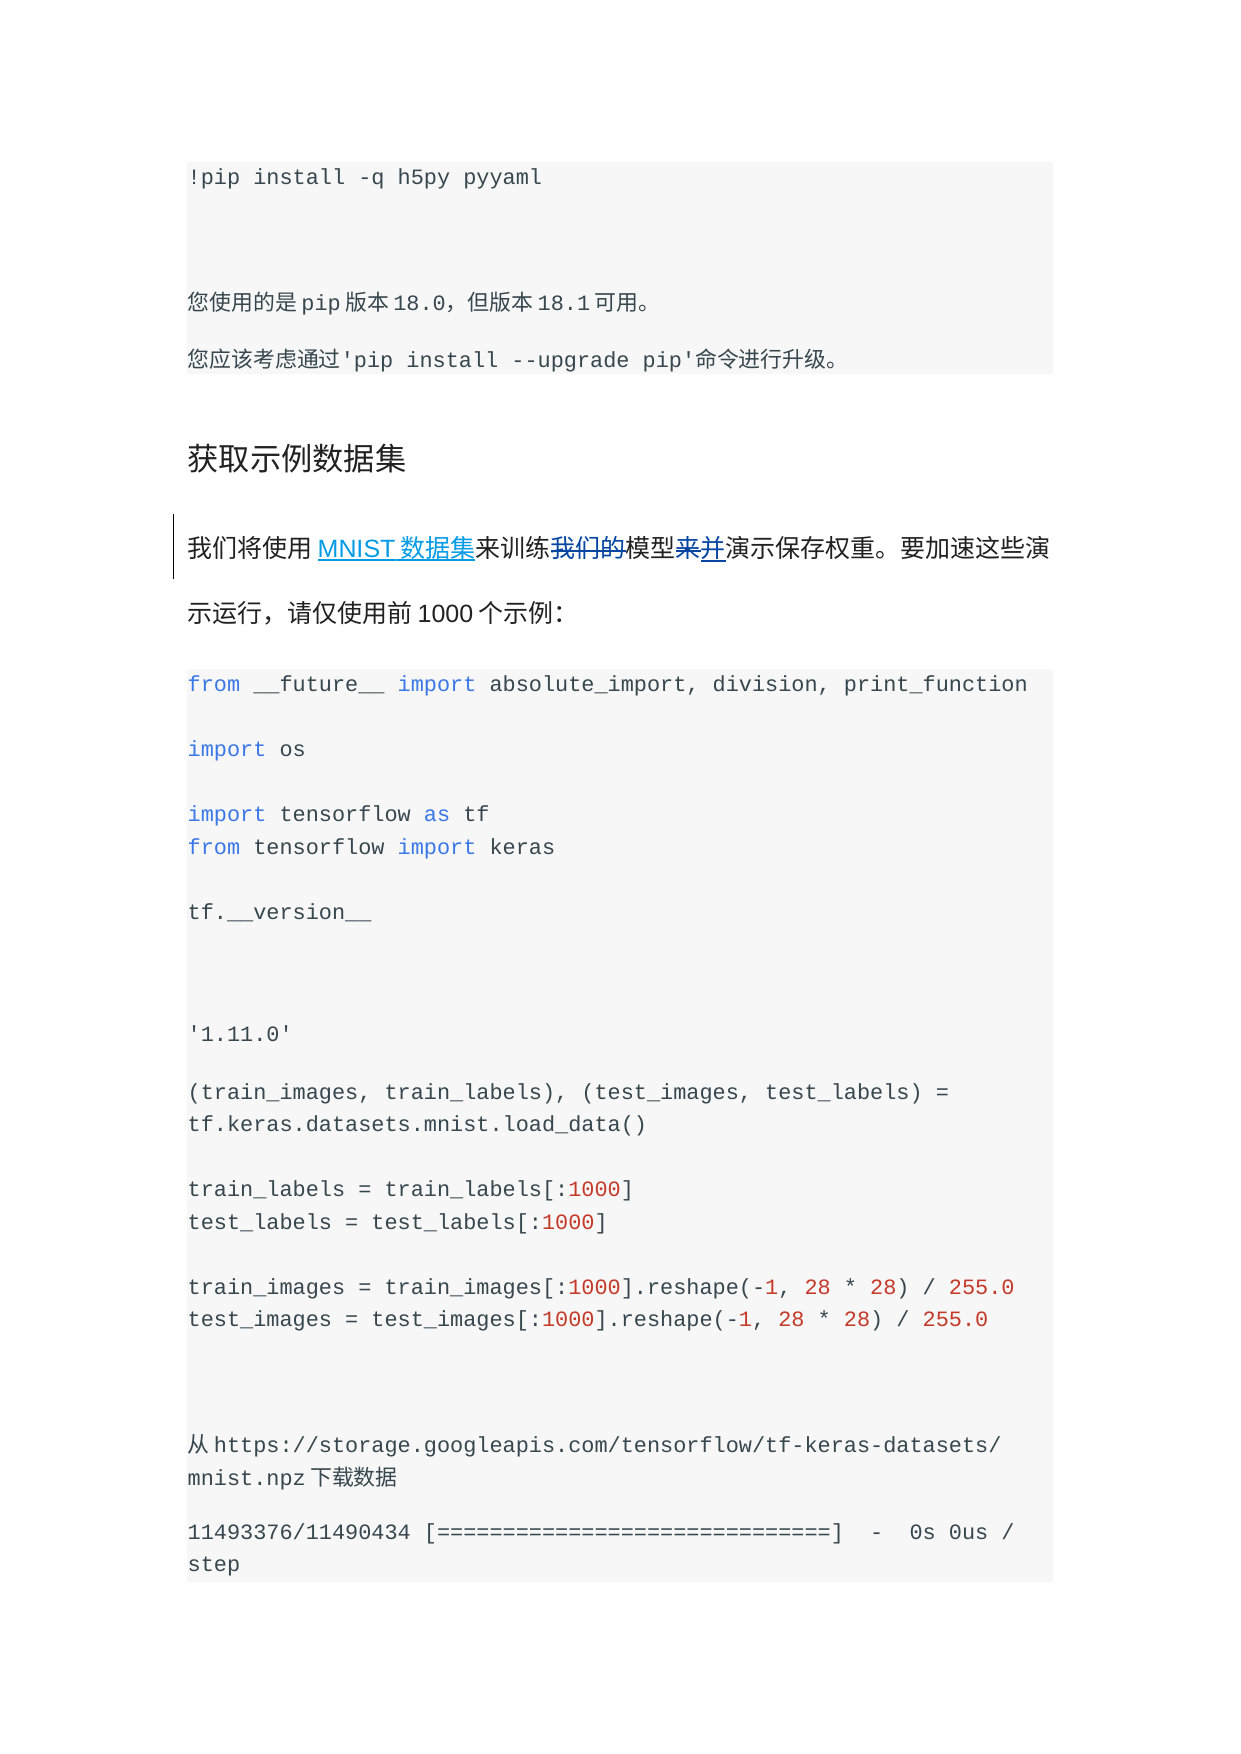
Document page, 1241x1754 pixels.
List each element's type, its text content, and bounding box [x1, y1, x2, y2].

text !pip install -q h5py pyyaml [187, 162, 1053, 259]
subtitle 获取示例数据集 [187, 424, 1053, 489]
text 您应该考虑通过'pip install --upgrade pip'命令进行升级。 [187, 342, 1053, 374]
text 11493376/11490434 [==============================] - 0s 0us / step [187, 1517, 1053, 1582]
text 您使用的是pip版本18.0，但版本18.1可用。 [187, 284, 1053, 317]
text 我们将使用MNIST数据集来训练模型演示保存权重。要加速这些演示运行，请仅使用前1000个示例： [187, 514, 1053, 644]
text '1.11.0' [187, 1019, 1053, 1052]
text (train_images, train_labels), (test_images, test_labels) = tf.keras.datasets.mnist.load_data() train_labels = train_labels[:1000] test_labels = test_labels[:1000] train_images = train_images[:1000].reshape(-1, 28 * 28) / 255.0 test_images = test_images[:1000].reshape(-1, 28 * 28) / 255.0 [187, 1077, 1053, 1402]
text from __future__ import absolute_import, division, print_function import os import tensorflow as tf from tensorflow import keras tf.__version__ [187, 669, 1053, 994]
text 从https://storage.googleapis.com/tensorflow/tf-keras-datasets/mnist.npz下载数据 [187, 1427, 1053, 1492]
